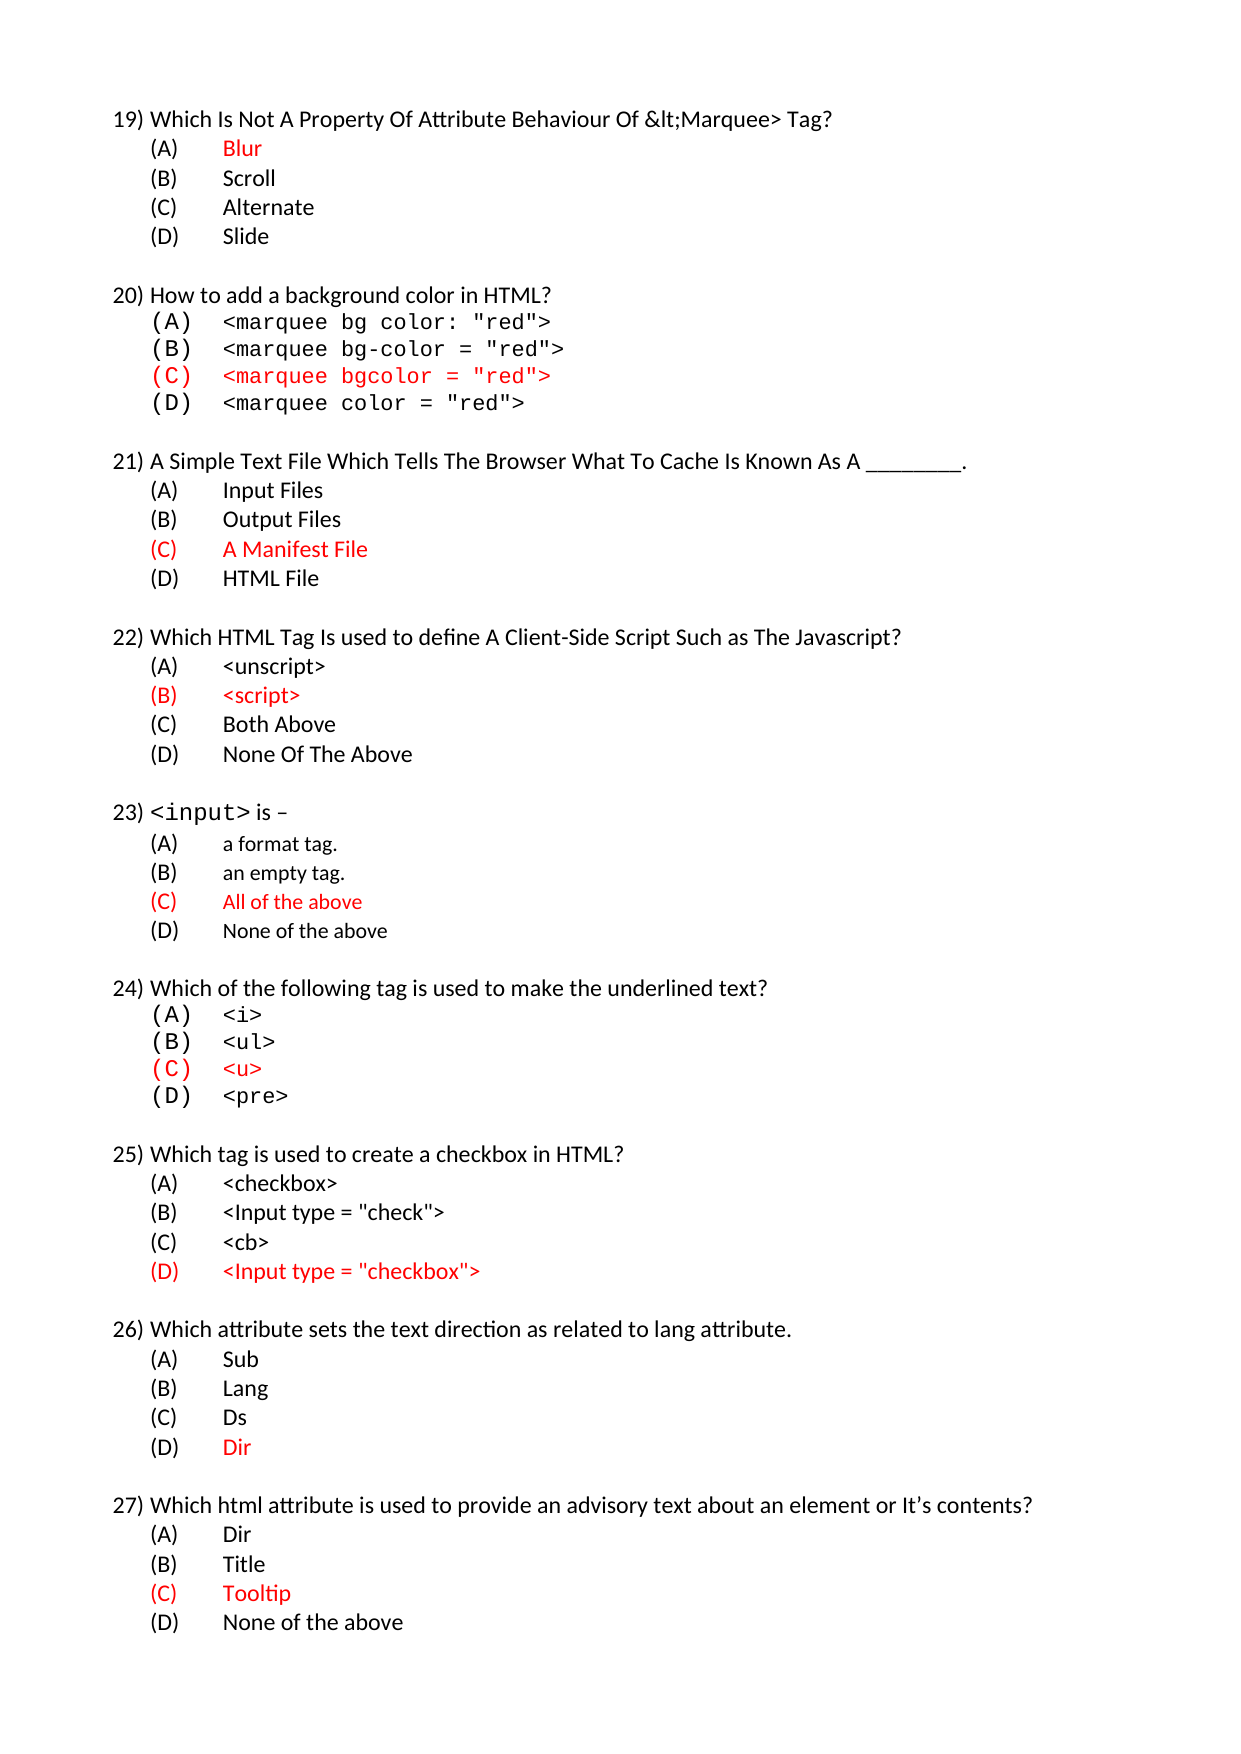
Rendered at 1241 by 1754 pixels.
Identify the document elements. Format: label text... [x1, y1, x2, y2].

list Both Above [150, 709, 1165, 739]
list None of the above [150, 916, 1165, 945]
list <checkbox> [150, 1168, 1165, 1197]
list Dir [150, 1519, 1165, 1549]
list Alternate [150, 192, 1165, 221]
list <unscript> [150, 651, 1165, 680]
list Which tag is used to create a checkbox in HTML? [112, 1139, 1165, 1168]
list A Manifest File [150, 534, 1165, 563]
list Blur [150, 133, 1165, 163]
list <i> [150, 1002, 1165, 1029]
list an empty tag. [150, 857, 1165, 886]
list <marquee bgcolor = "red"> [150, 363, 1165, 391]
list a format tag. [150, 828, 1165, 857]
list Which of the following tag is used to make the underlined text? [112, 973, 1165, 1002]
list Tooltip [150, 1578, 1165, 1607]
list <ul> [150, 1029, 1165, 1056]
list Lang [150, 1373, 1165, 1402]
list Title [150, 1549, 1165, 1578]
list Output Files [150, 504, 1165, 534]
list HTML File [150, 563, 1165, 592]
list None Of The Above [150, 739, 1165, 768]
list <marquee bg color: "red"> [150, 309, 1165, 336]
list Slide [150, 221, 1165, 251]
list <Input type = "check"> [150, 1197, 1165, 1227]
list Which attribute sets the text direction as related to lang attribute. [112, 1314, 1165, 1344]
list Which HTML Tag Is used to define A Client-Side Script Such as The Javascript? [112, 622, 1165, 651]
list Sub [150, 1344, 1165, 1373]
list <Input type = "checkbox"> [150, 1256, 1165, 1285]
list Dir [150, 1432, 1165, 1461]
list A Simple Text File Which Tells The Browser What To Cache Is Known As A ________. [112, 446, 1165, 475]
list <u> [150, 1056, 1165, 1084]
list Input Files [150, 475, 1165, 504]
list Ds [150, 1402, 1165, 1432]
list <pre> [150, 1084, 1165, 1111]
list <script> [150, 680, 1165, 709]
list None of the above [150, 1607, 1165, 1636]
list How to add a background color in HTML? [112, 280, 1165, 309]
list <marquee color = "red"> [150, 391, 1165, 418]
list <input> is – [112, 797, 1165, 828]
list <cb> [150, 1227, 1165, 1256]
list Which html attribute is used to provide an advisory text about an element or It’s contents? [112, 1490, 1165, 1519]
list Scroll [150, 163, 1165, 192]
list <marquee bg-color = "red"> [150, 336, 1165, 363]
list All of the above [150, 886, 1165, 916]
list Which Is Not A Property Of Attribute Behaviour Of &lt;Marquee> Tag? [112, 104, 1165, 133]
